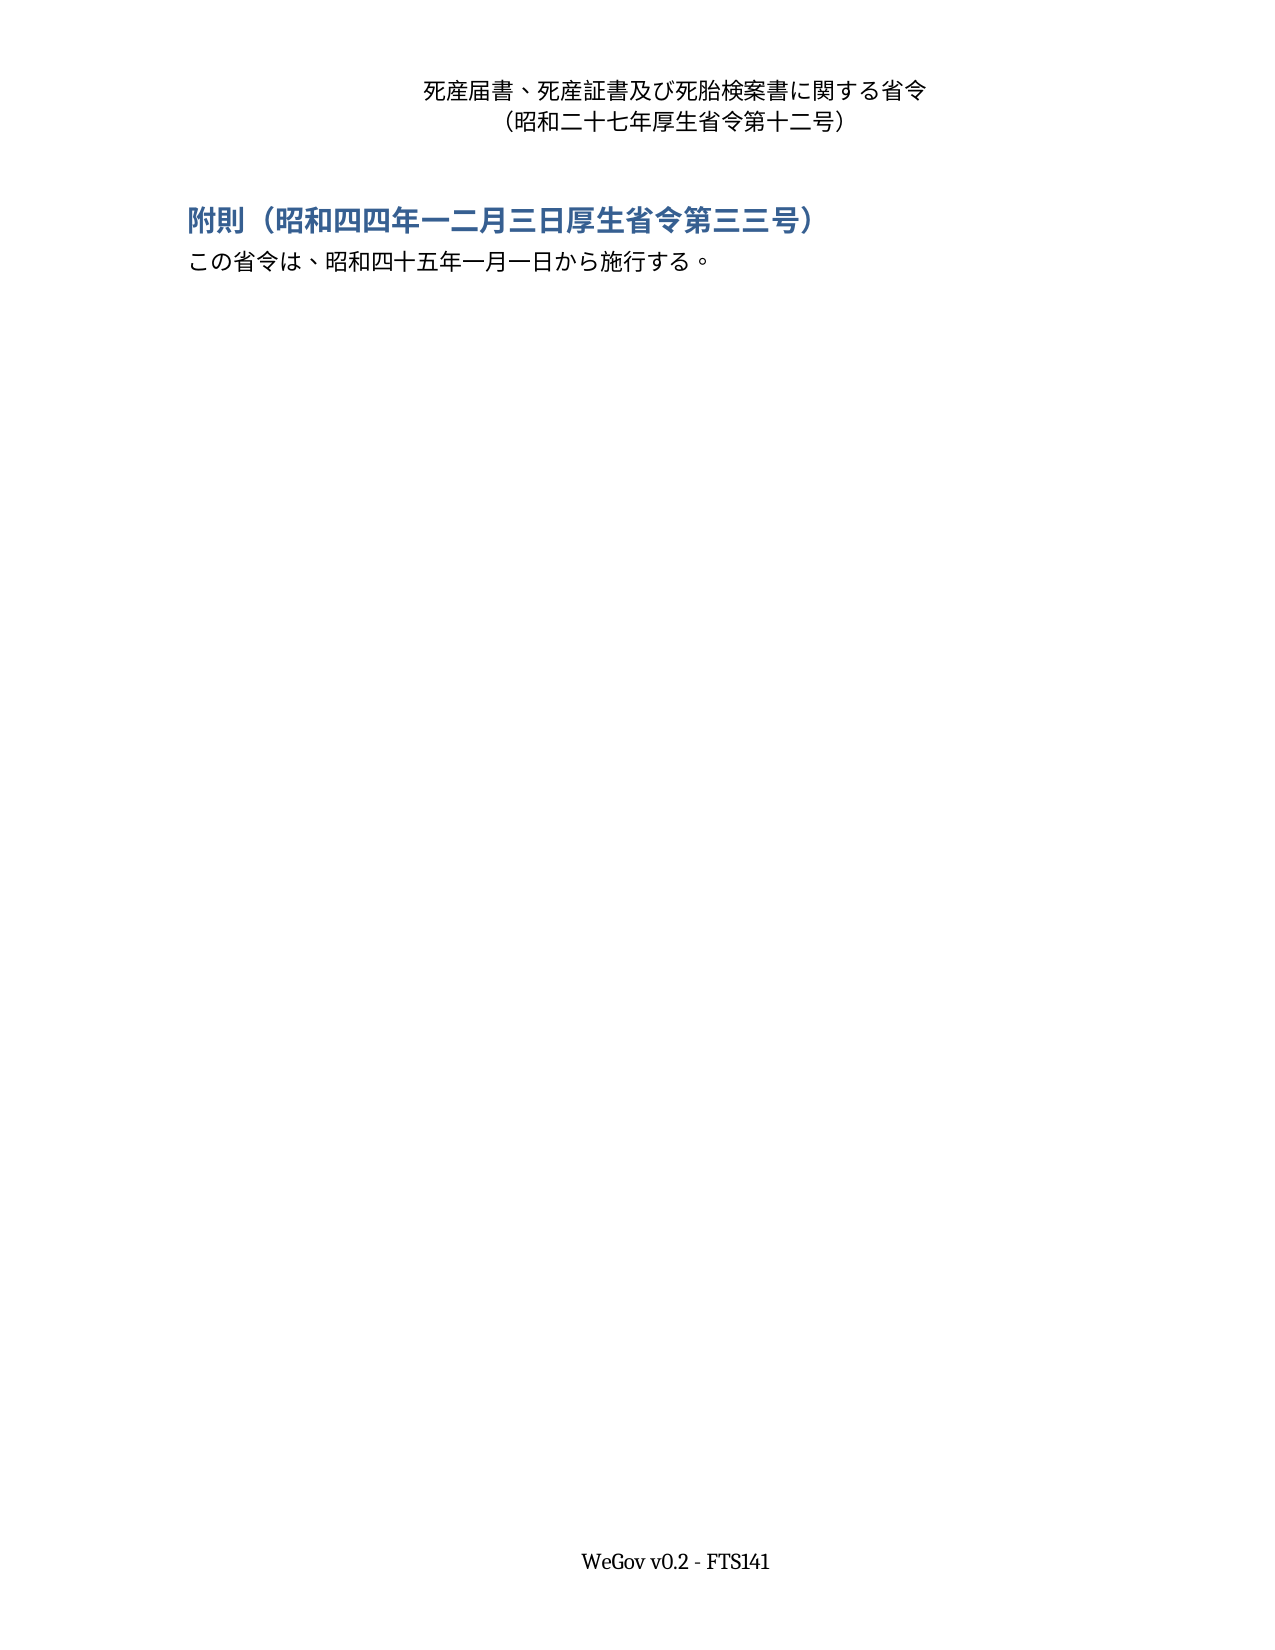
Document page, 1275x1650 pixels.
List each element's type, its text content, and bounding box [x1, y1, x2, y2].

subtitle 附則（昭和四四年一二月三日厚生省令第三三号） [187, 200, 1087, 240]
text この省令は、昭和四十五年一月一日から施行する。 [187, 246, 1087, 277]
